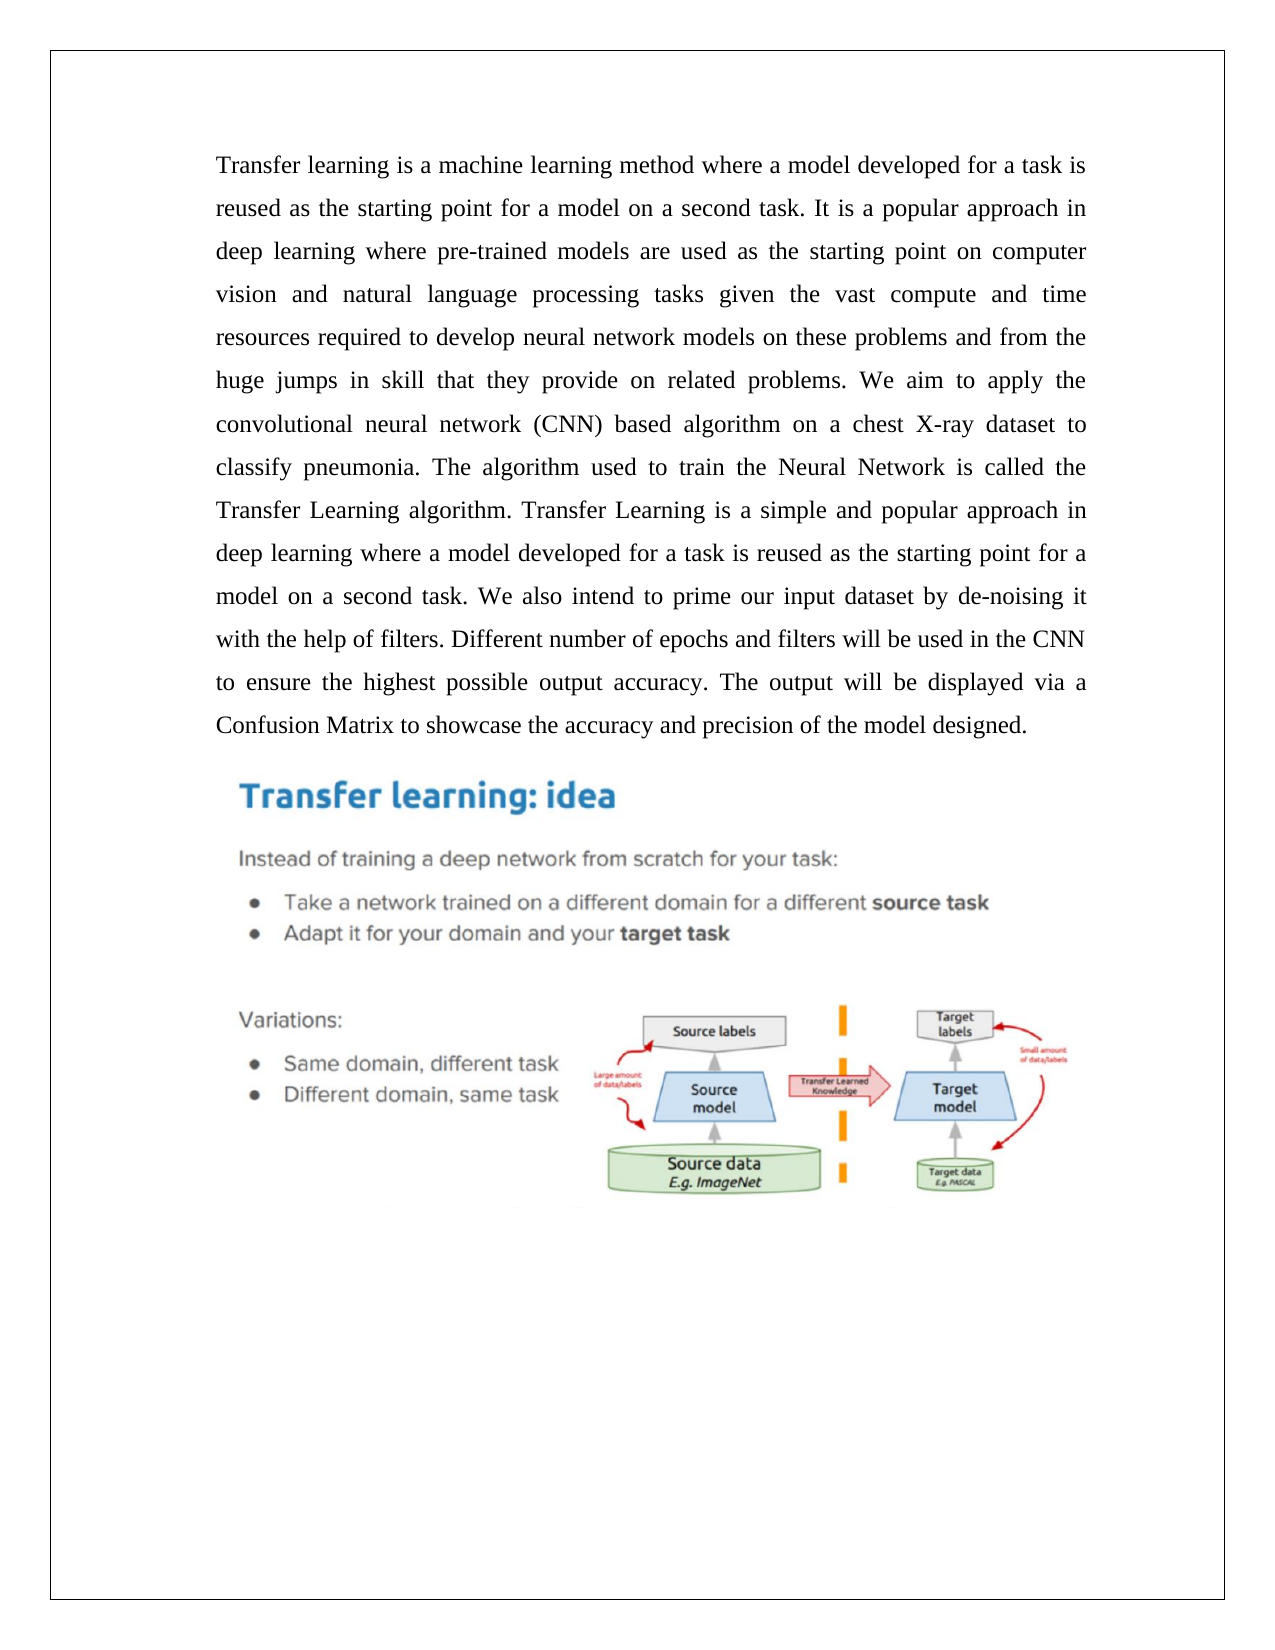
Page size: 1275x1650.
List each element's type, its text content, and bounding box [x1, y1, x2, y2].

picture [215, 753, 1088, 1212]
text Transfer learning is a machine learning method where a model developed for a task is reused as the starting point for a model on a second task. It is a popular approach in deep learning where pre-trained models are used as the starting point on computer vision and natural language processing tasks given the vast compute and time resources required to develop neural network models on these problems and from the huge jumps in skill that they provide on related problems. We aim to apply the convolutional neural network (CNN) based algorithm on a chest X-ray dataset to classify pneumonia. The algorithm used to train the Neural Network is called the Transfer Learning algorithm. Transfer Learning is a simple and popular approach in deep learning where a model developed for a task is reused as the starting point for a model on a second task. We also intend to prime our input dataset by de-noising it with the help of filters. Different number of epochs and filters will be used in the CNN to ensure the highest possible output accuracy. The output will be displayed via a Confusion Matrix to showcase the accuracy and precision of the model designed. [216, 150, 1087, 739]
